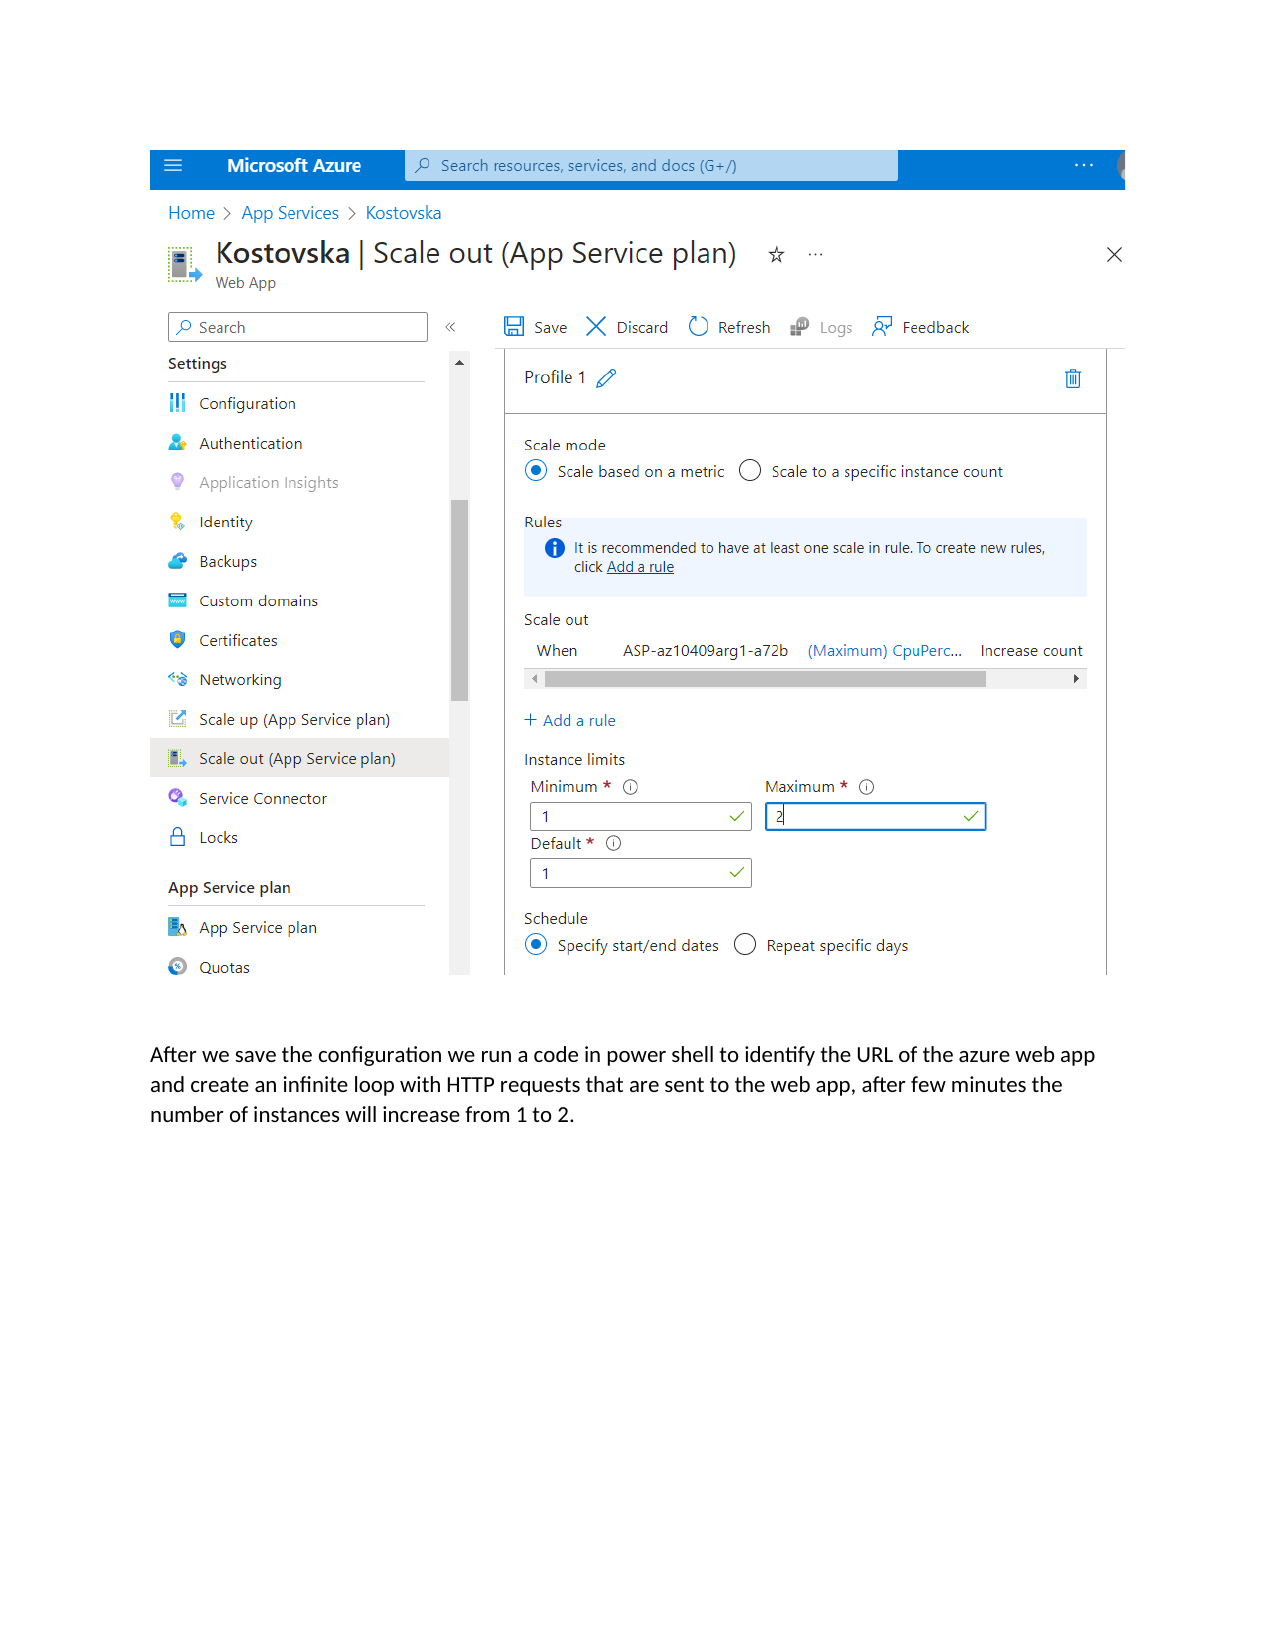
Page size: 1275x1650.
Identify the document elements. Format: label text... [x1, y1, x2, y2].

text After we save the configuration we run a code in power shell to identify the URL of the azure web app and create an infinite loop with HTTP requests that are sent to the web app, after few minutes the number of instances will increase from 1 to 2. [150, 1040, 1125, 1128]
picture [150, 150, 1125, 975]
